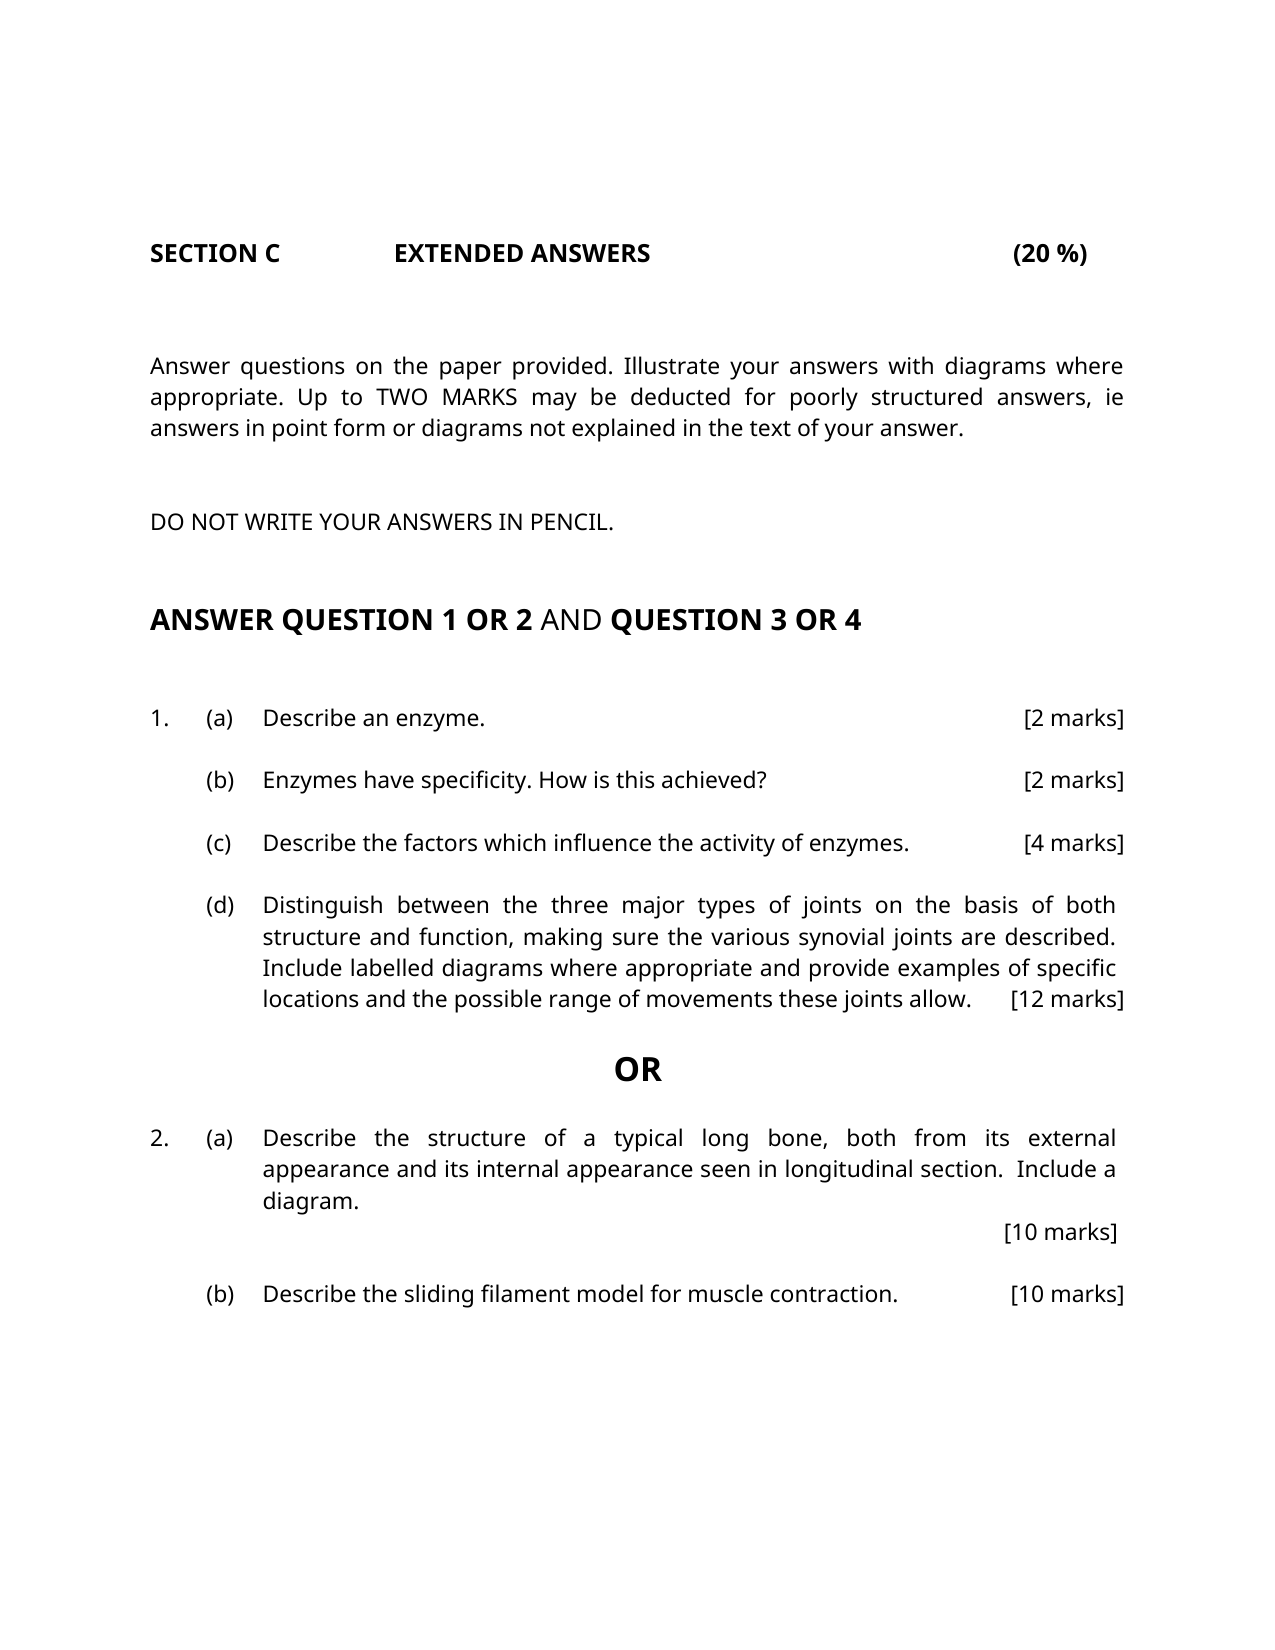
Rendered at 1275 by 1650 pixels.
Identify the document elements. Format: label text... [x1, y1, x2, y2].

text OR [150, 1046, 1125, 1091]
text (d) Distinguish between the three major types of joints on the basis of both structure and function, making sure the various synovial joints are described. Include labelled diagrams where appropriate and provide examples of specific locations and the possible range of movements these joints allow. [12 marks] [150, 889, 1118, 1014]
text (c) Describe the factors which influence the activity of enzymes. [4 marks] [150, 827, 1118, 858]
text 1. (a) Describe an enzyme. [2 marks] [150, 702, 1118, 733]
text (b) Describe the sliding filament model for muscle contraction. [10 marks] [150, 1278, 1118, 1310]
text SECTION C EXTENDED ANSWERS (20 %) [150, 236, 1125, 270]
text 2. (a) Describe the structure of a typical long bone, both from its external appearance and its internal appearance seen in longitudinal section. Include a diagram. [150, 1122, 1118, 1216]
text [10 marks] [150, 1216, 1118, 1247]
text Answer questions on the paper provided. Illustrate your answers with diagrams where appropriate. Up to TWO MARKS may be deducted for poorly structured answers, ie answers in point form or diagrams not explained in the text of your answer. [150, 349, 1125, 443]
text DO NOT WRITE YOUR ANSWERS IN PENCIL. [150, 506, 1125, 537]
text ANSWER QUESTION 1 OR 2 AND QUESTION 3 OR 4 [150, 599, 1125, 639]
text (b) Enzymes have specificity. How is this achieved? [2 marks] [150, 764, 1118, 796]
